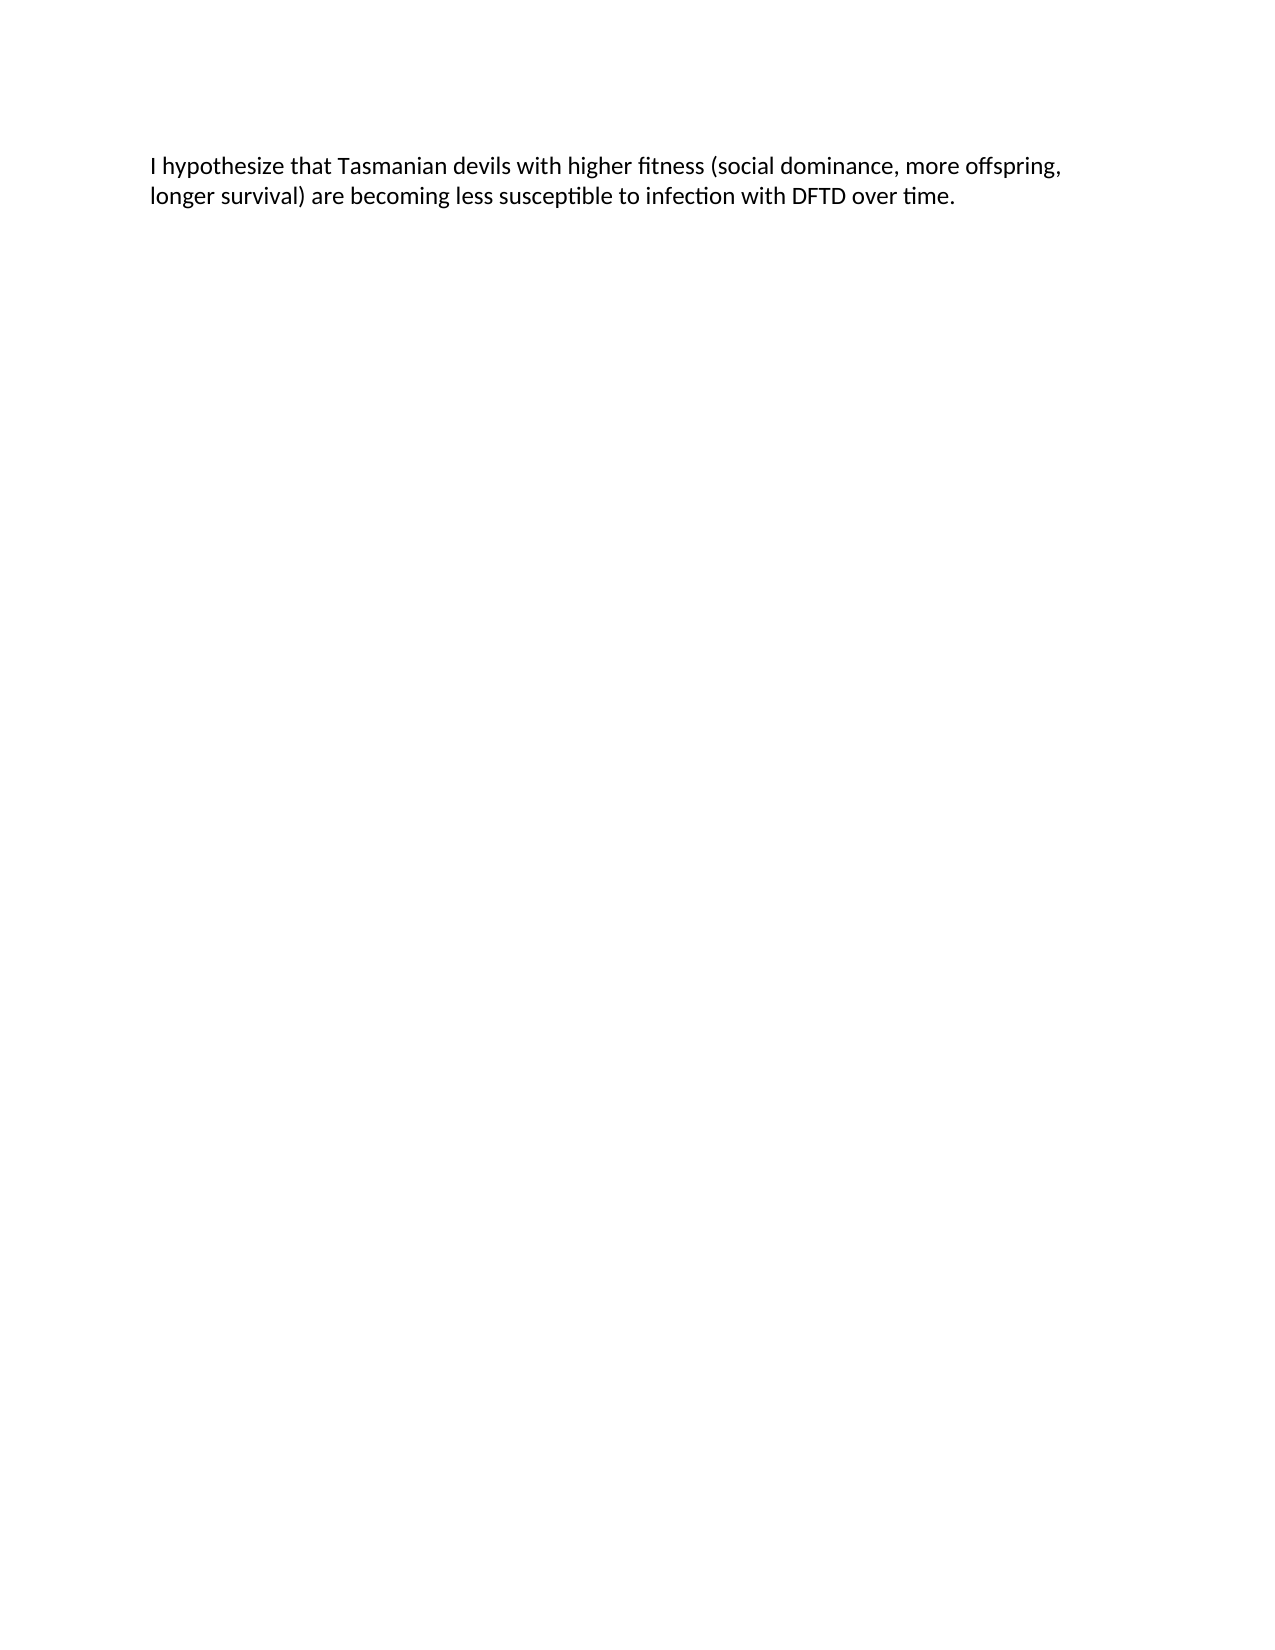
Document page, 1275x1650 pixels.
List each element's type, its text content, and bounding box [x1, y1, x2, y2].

text I hypothesize that Tasmanian devils with higher fitness (social dominance, more offspring, longer survival) are becoming less susceptible to infection with DFTD over time. [150, 150, 1125, 211]
